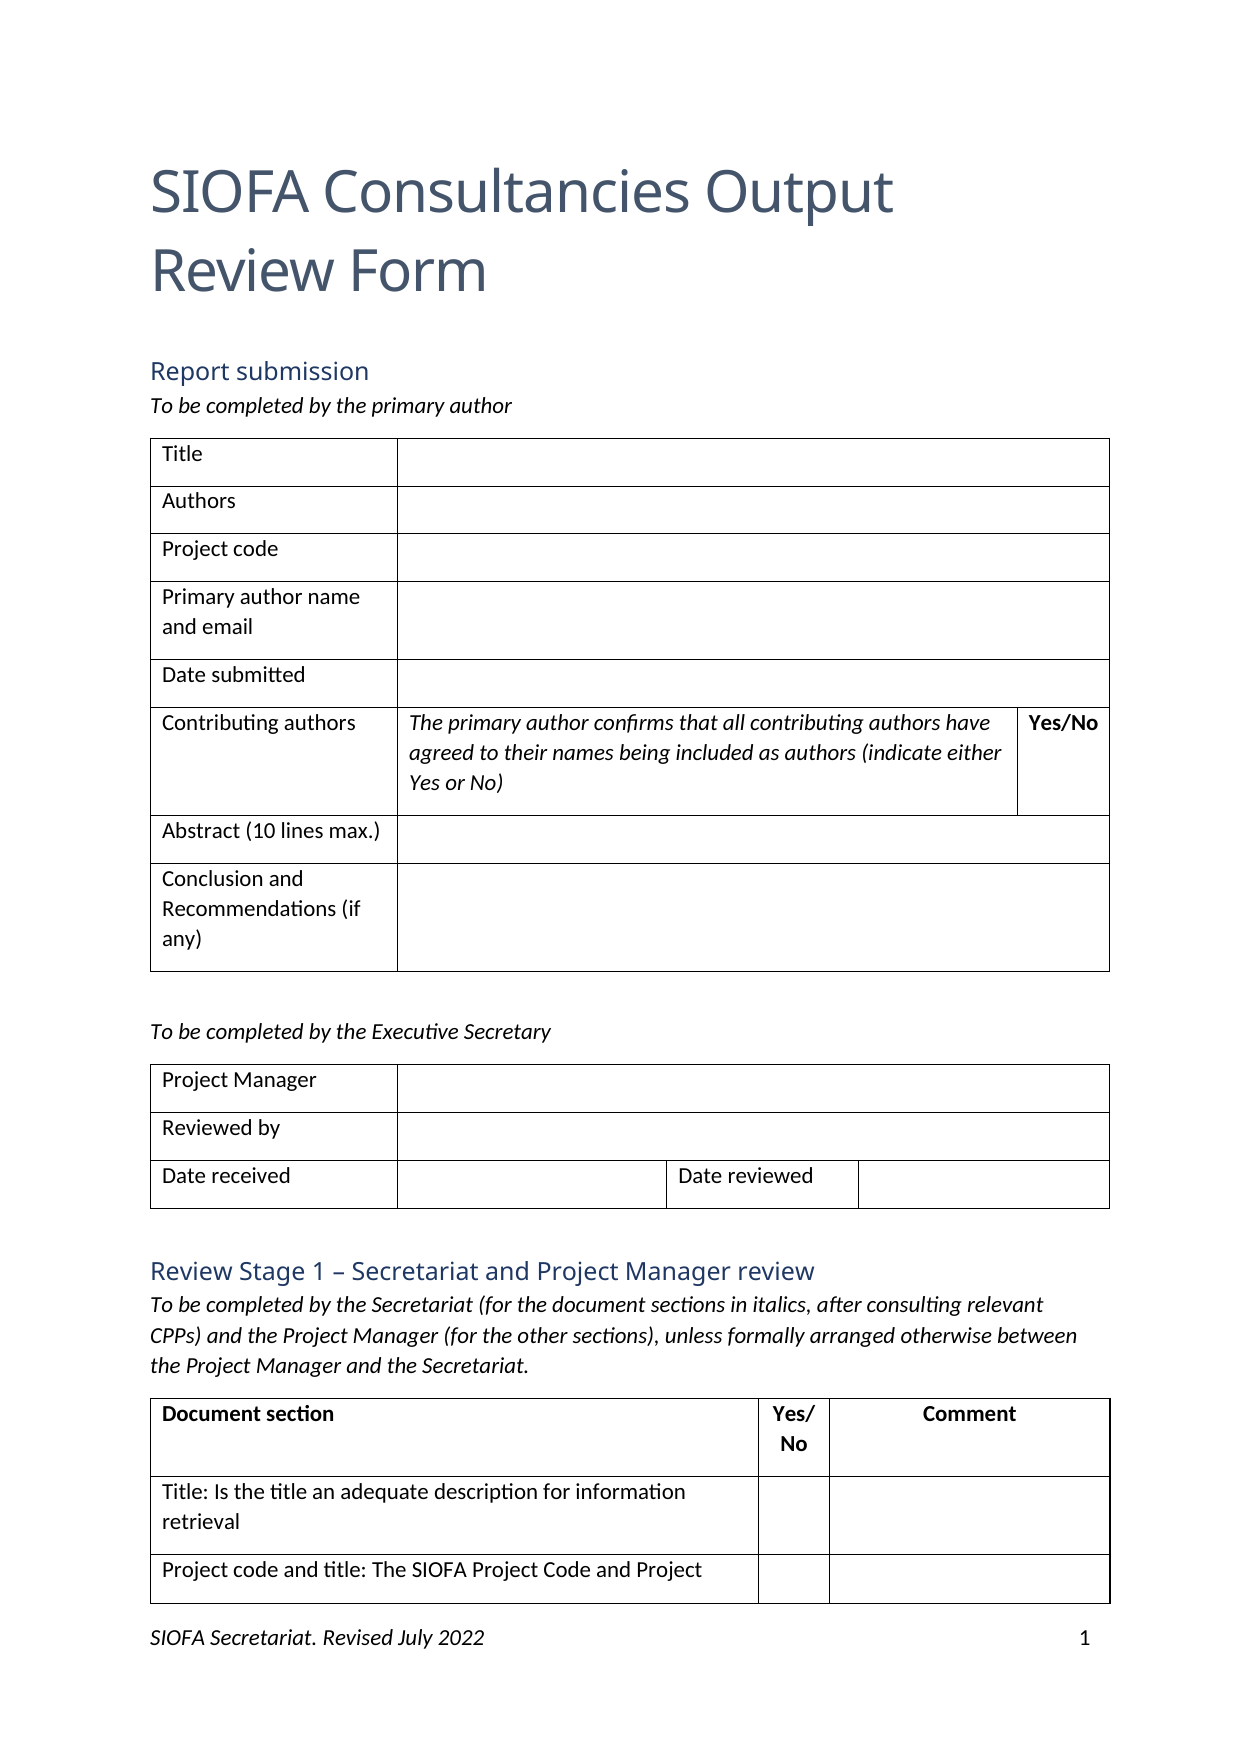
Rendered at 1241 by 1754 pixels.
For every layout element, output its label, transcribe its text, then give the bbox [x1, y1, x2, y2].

table_cell Title: Is the title an adequate description for information retrieval [151, 1477, 758, 1554]
table_cell [759, 1477, 829, 1554]
table_cell [830, 1477, 1109, 1554]
table_header Document section [151, 1399, 758, 1476]
table_header Yes/No [759, 1399, 829, 1476]
table_cell [398, 864, 1109, 971]
table_cell [398, 582, 1109, 659]
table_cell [151, 1555, 758, 1603]
table_cell [830, 1555, 1109, 1603]
table_cell [398, 487, 1109, 533]
table_cell [398, 816, 1109, 863]
text To be completed by the Executive Secretary [150, 1017, 1090, 1045]
table_header Title [151, 439, 397, 486]
table_cell [398, 1113, 1109, 1160]
table_cell Date received [151, 1161, 397, 1208]
title SIOFA Consultancies Output Review Form [150, 150, 1090, 309]
table_header [398, 439, 1109, 486]
table_cell [398, 1161, 666, 1208]
table_cell The primary author confirms that all contributing authors have agreed to their names being included as authors (indicate either Yes or No) [398, 708, 1017, 815]
table_cell Date reviewed [667, 1161, 858, 1208]
subtitle Review Stage 1 – Secretariat and Project Manager review [150, 1254, 1090, 1288]
table_cell [398, 660, 1109, 707]
table_cell Primary author name and email [151, 582, 397, 659]
text To be completed by the primary author [150, 391, 1090, 419]
table_header Comment [830, 1399, 1109, 1476]
table_cell [859, 1161, 1109, 1208]
table_cell Contributing authors [151, 708, 397, 815]
text To be completed by the Secretariat (for the document sections in italics, after consulting relevant CPPs) and the Project Manager (for the other sections), unless formally arranged otherwise between the Project Manager and the Secretariat. [150, 1291, 1090, 1379]
table_cell Date submitted [151, 660, 397, 707]
table_header Project Manager [151, 1065, 397, 1112]
table_cell [398, 534, 1109, 581]
table_header [398, 1065, 1109, 1112]
table_cell [759, 1555, 829, 1603]
table_cell Conclusion and Recommendations (if any) [151, 864, 397, 971]
table_cell Reviewed by [151, 1113, 397, 1160]
table_cell Abstract (10 lines max.) [151, 816, 397, 863]
table_cell Authors [151, 487, 397, 533]
table_cell Project code [151, 534, 397, 581]
table_cell Yes/No [1018, 708, 1109, 815]
subtitle Report submission [150, 354, 1090, 388]
